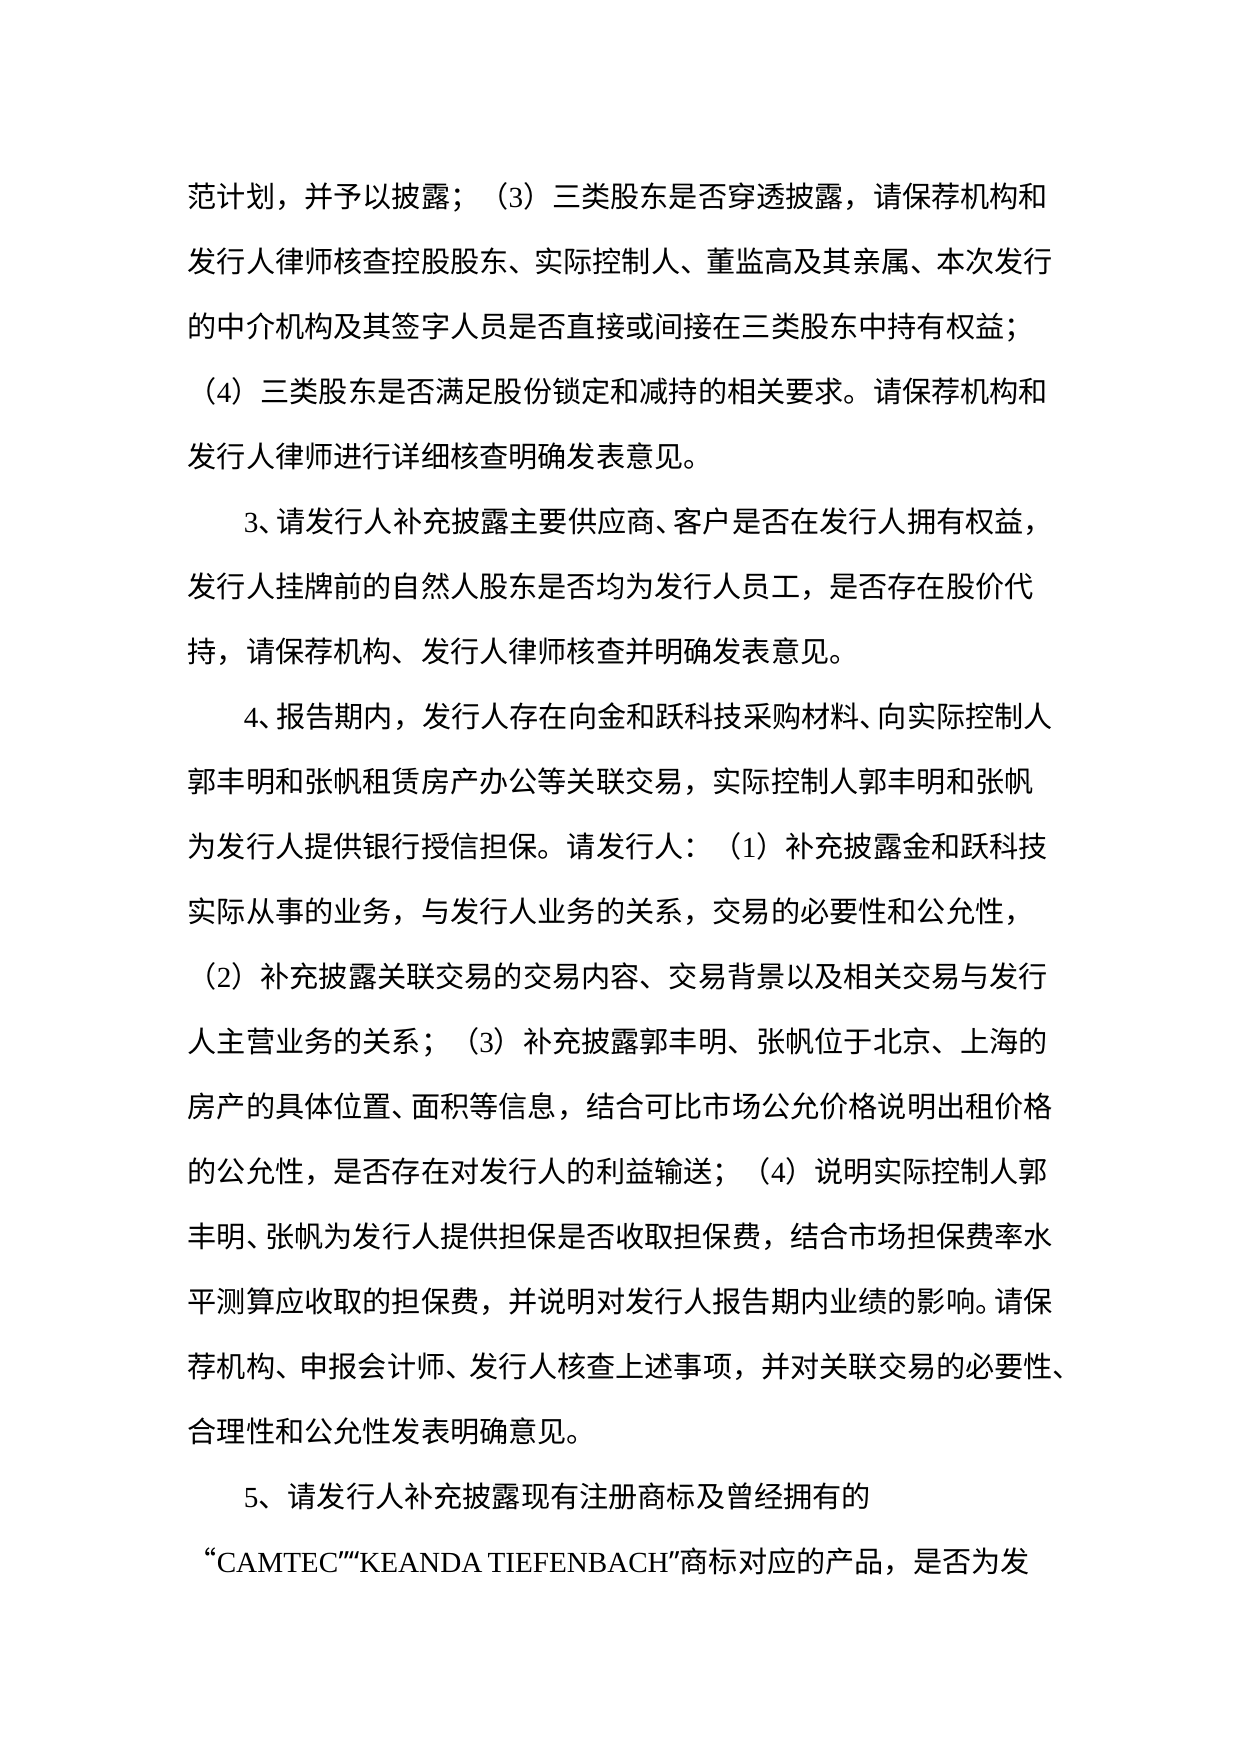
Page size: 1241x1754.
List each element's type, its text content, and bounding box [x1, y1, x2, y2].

text 4、报告期内，发行人存在向金和跃科技采购材料、向实际控制人郭丰明和张帆租赁房产办公等关联交易，实际控制人郭丰明和张帆为发行人提供银行授信担保。请发行人：（1）补充披露金和跃科技实际从事的业务，与发行人业务的关系，交易的必要性和公允性，（2）补充披露关联交易的交易内容、交易背景以及相关交易与发行人主营业务的关系；（3）补充披露郭丰明、张帆位于北京、上海的房产的具体位置、面积等信息，结合可比市场公允价格说明出租价格的公允性，是否存在对发行人的利益输送；（4）说明实际控制人郭丰明、张帆为发行人提供担保是否收取担保费，结合市场担保费率水平测算应收取的担保费，并说明对发行人报告期内业绩的影响。请保荐机构、申报会计师、发行人核查上述事项，并对关联交易的必要性、合理性和公允性发表明确意见。 [187, 682, 1053, 1462]
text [187, 1462, 1053, 1592]
text 3、请发行人补充披露主要供应商、客户是否在发行人拥有权益，发行人挂牌前的自然人股东是否均为发行人员工，是否存在股价代持，请保荐机构、发行人律师核查并明确发表意见。 [187, 487, 1053, 682]
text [187, 162, 1053, 487]
